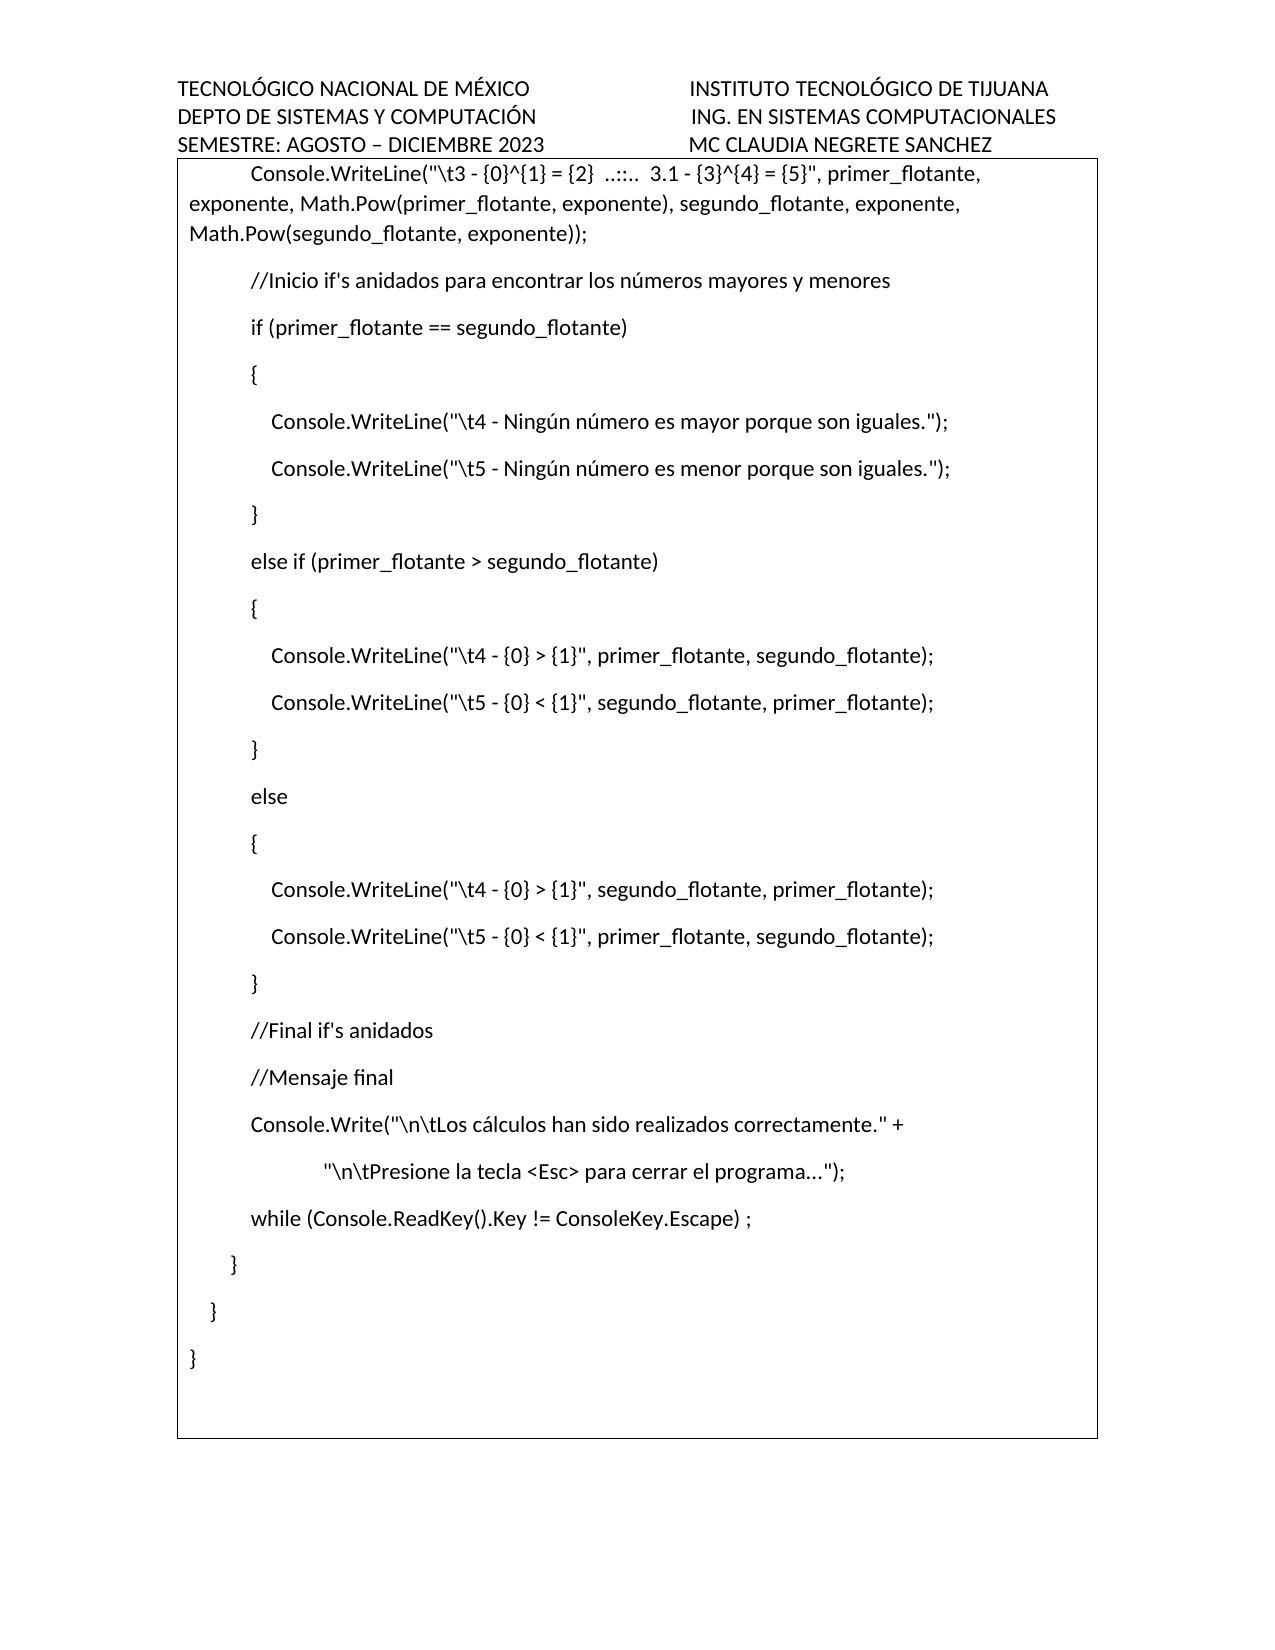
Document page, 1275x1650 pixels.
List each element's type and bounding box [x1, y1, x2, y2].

table_header [178, 159, 1097, 1438]
